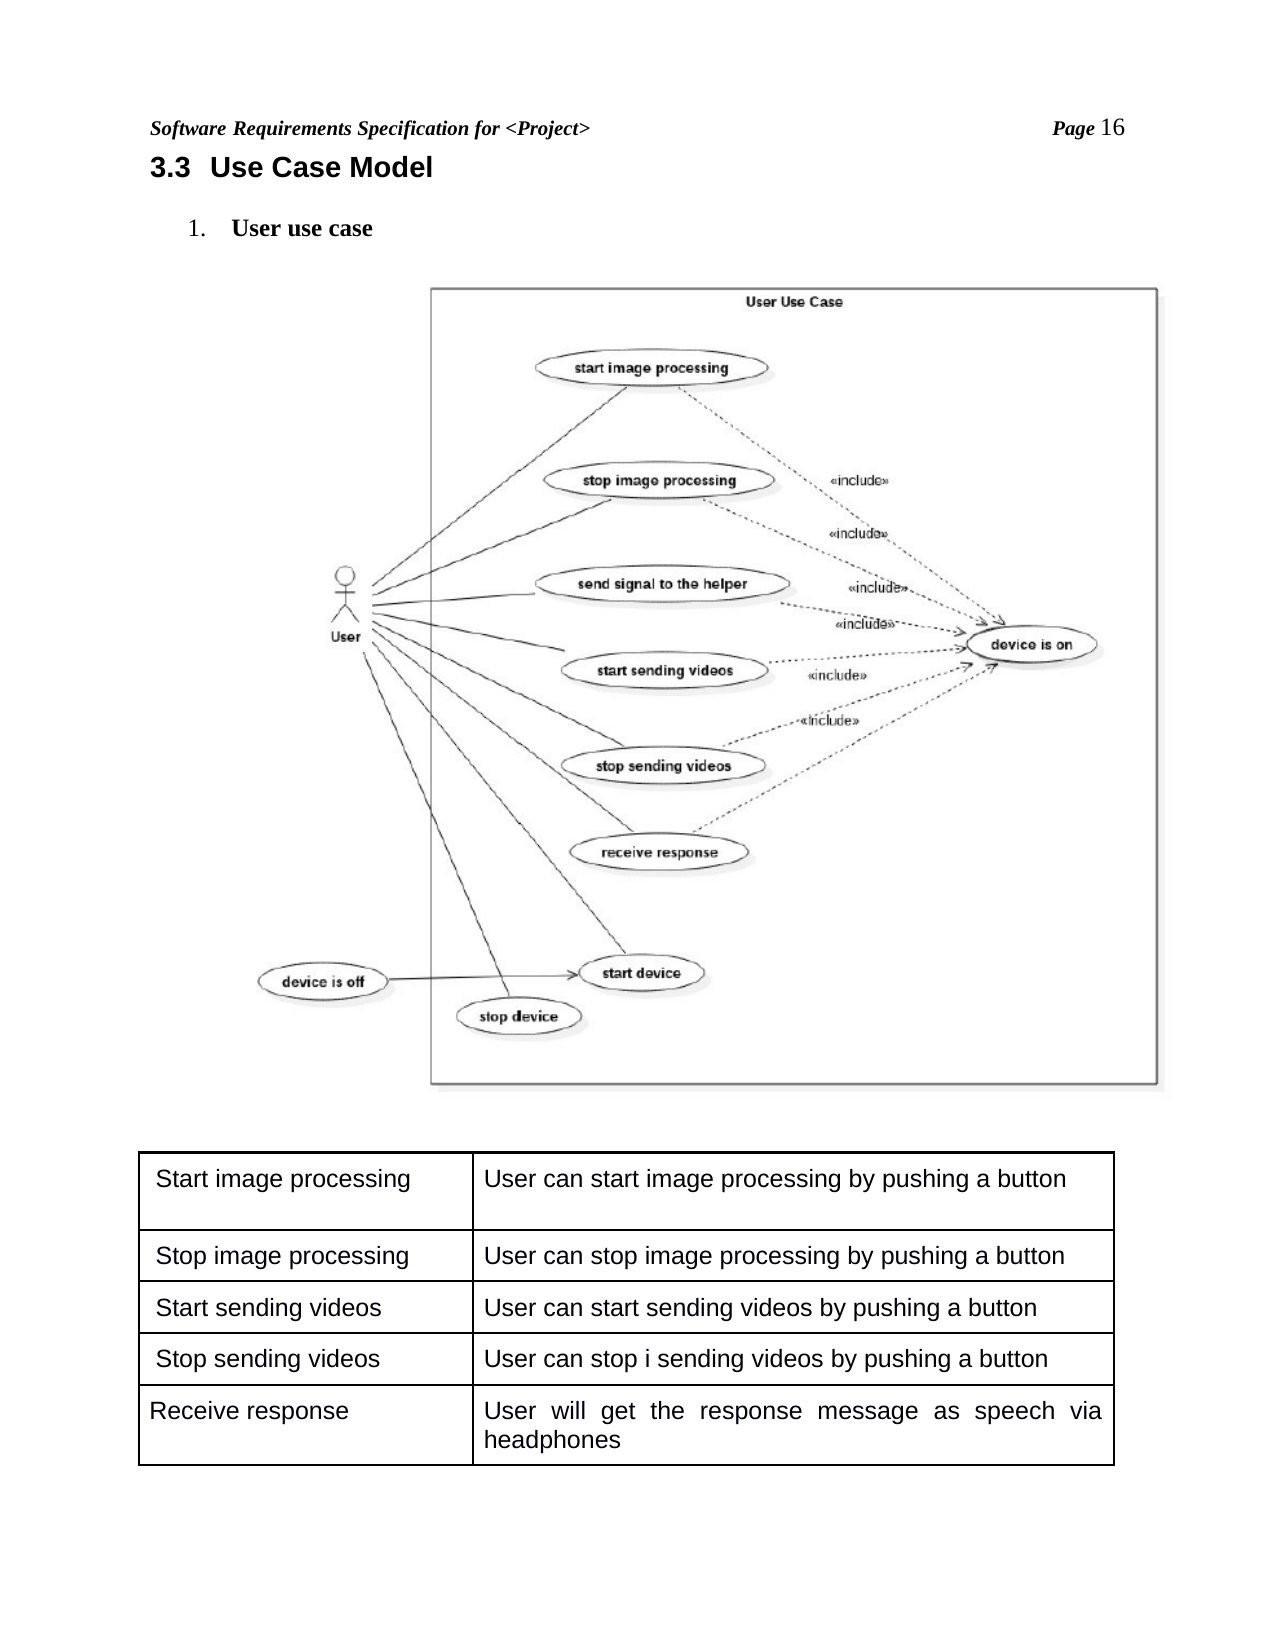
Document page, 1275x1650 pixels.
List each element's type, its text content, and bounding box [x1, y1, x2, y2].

table_cell User can stop i sending videos by pushing a button [474, 1334, 1113, 1383]
table_cell Stop image processing [140, 1231, 472, 1280]
table_cell Stop sending videos [140, 1334, 472, 1383]
table_cell User can stop image processing by pushing a button [474, 1231, 1113, 1280]
subtitle Use Case Model [150, 150, 1125, 183]
table_header User can start image processing by pushing a button [474, 1154, 1113, 1228]
table_cell Receive response [140, 1386, 472, 1464]
table_cell Start sending videos [140, 1282, 472, 1332]
table_cell User can start sending videos by pushing a button [474, 1282, 1113, 1332]
picture [225, 241, 1200, 1123]
table_cell User will get the response message as speech via headphones [474, 1386, 1113, 1464]
table_header Start image processing [140, 1154, 472, 1228]
